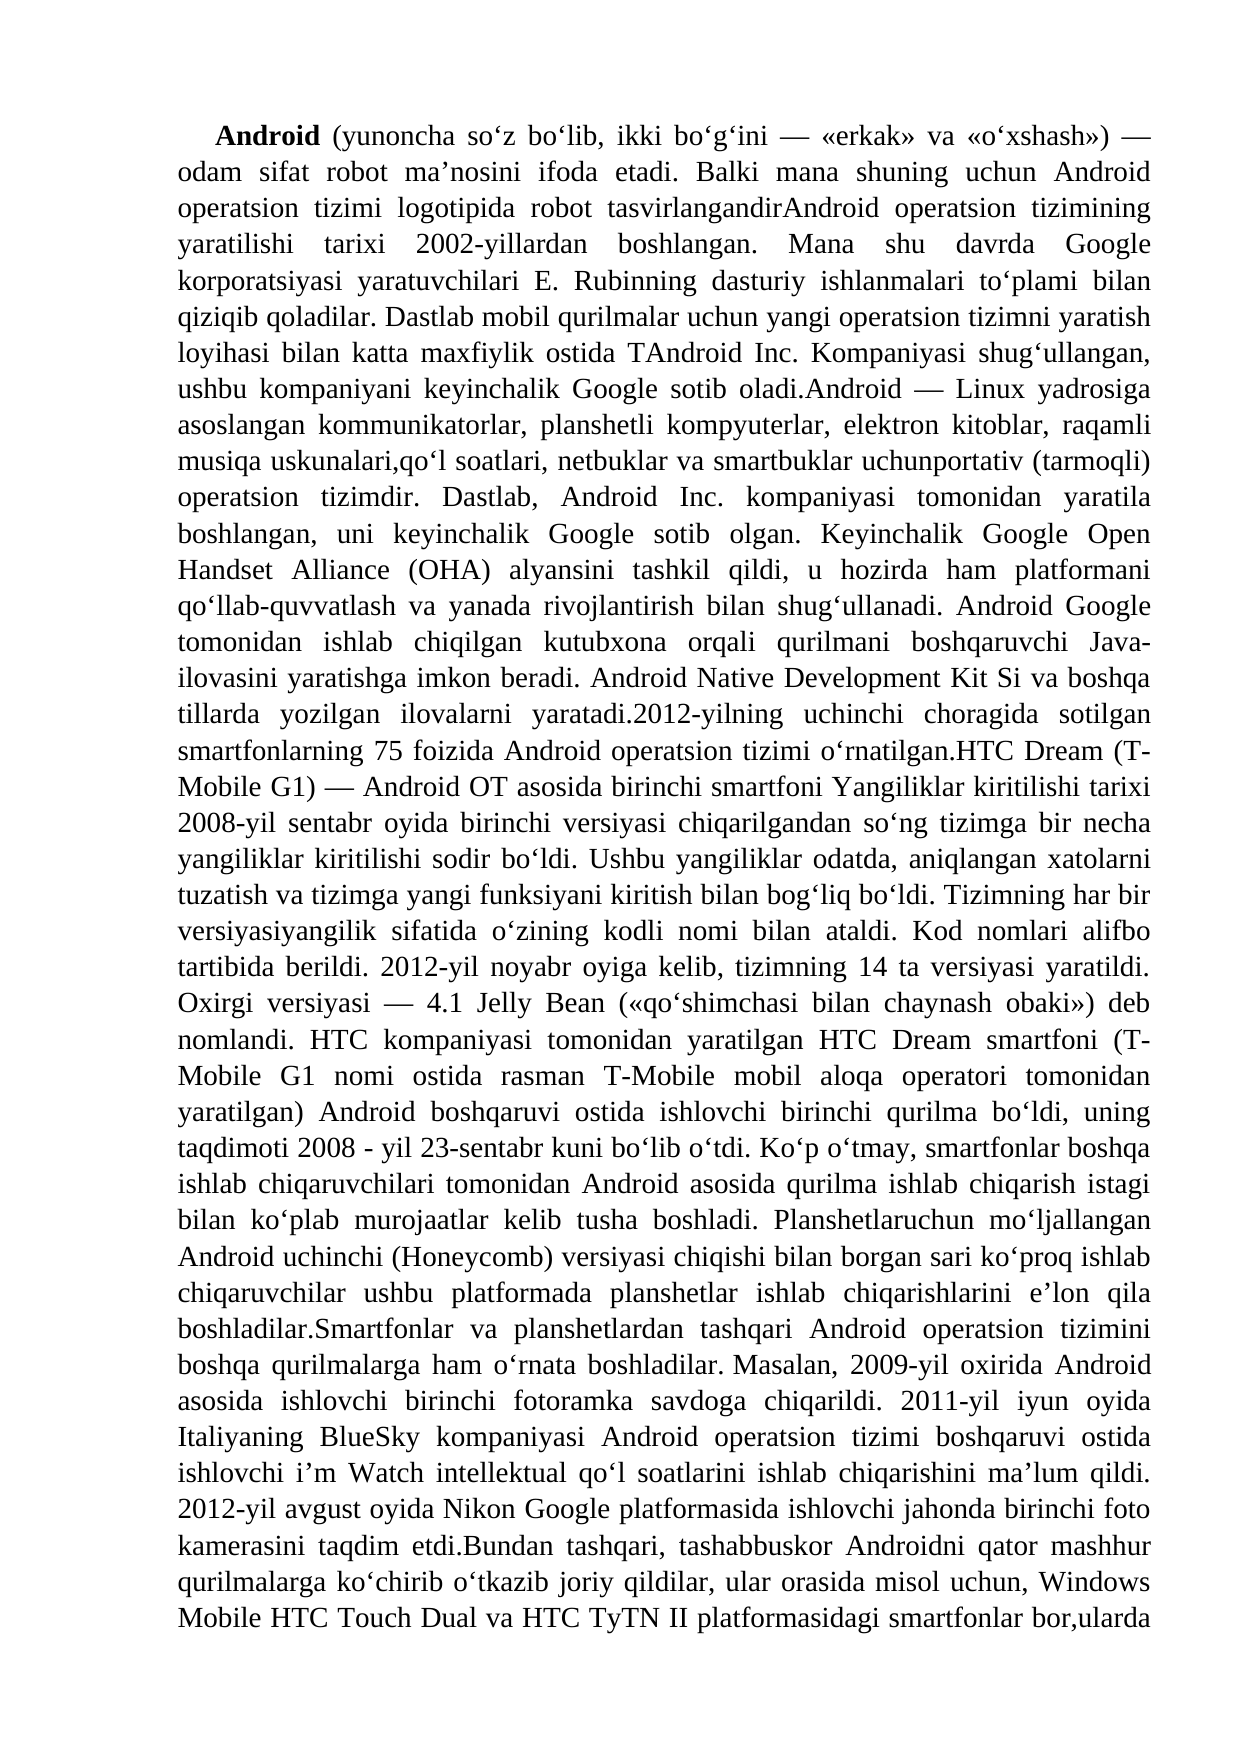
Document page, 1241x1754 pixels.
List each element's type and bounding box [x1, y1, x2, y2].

text [177, 118, 1152, 1634]
